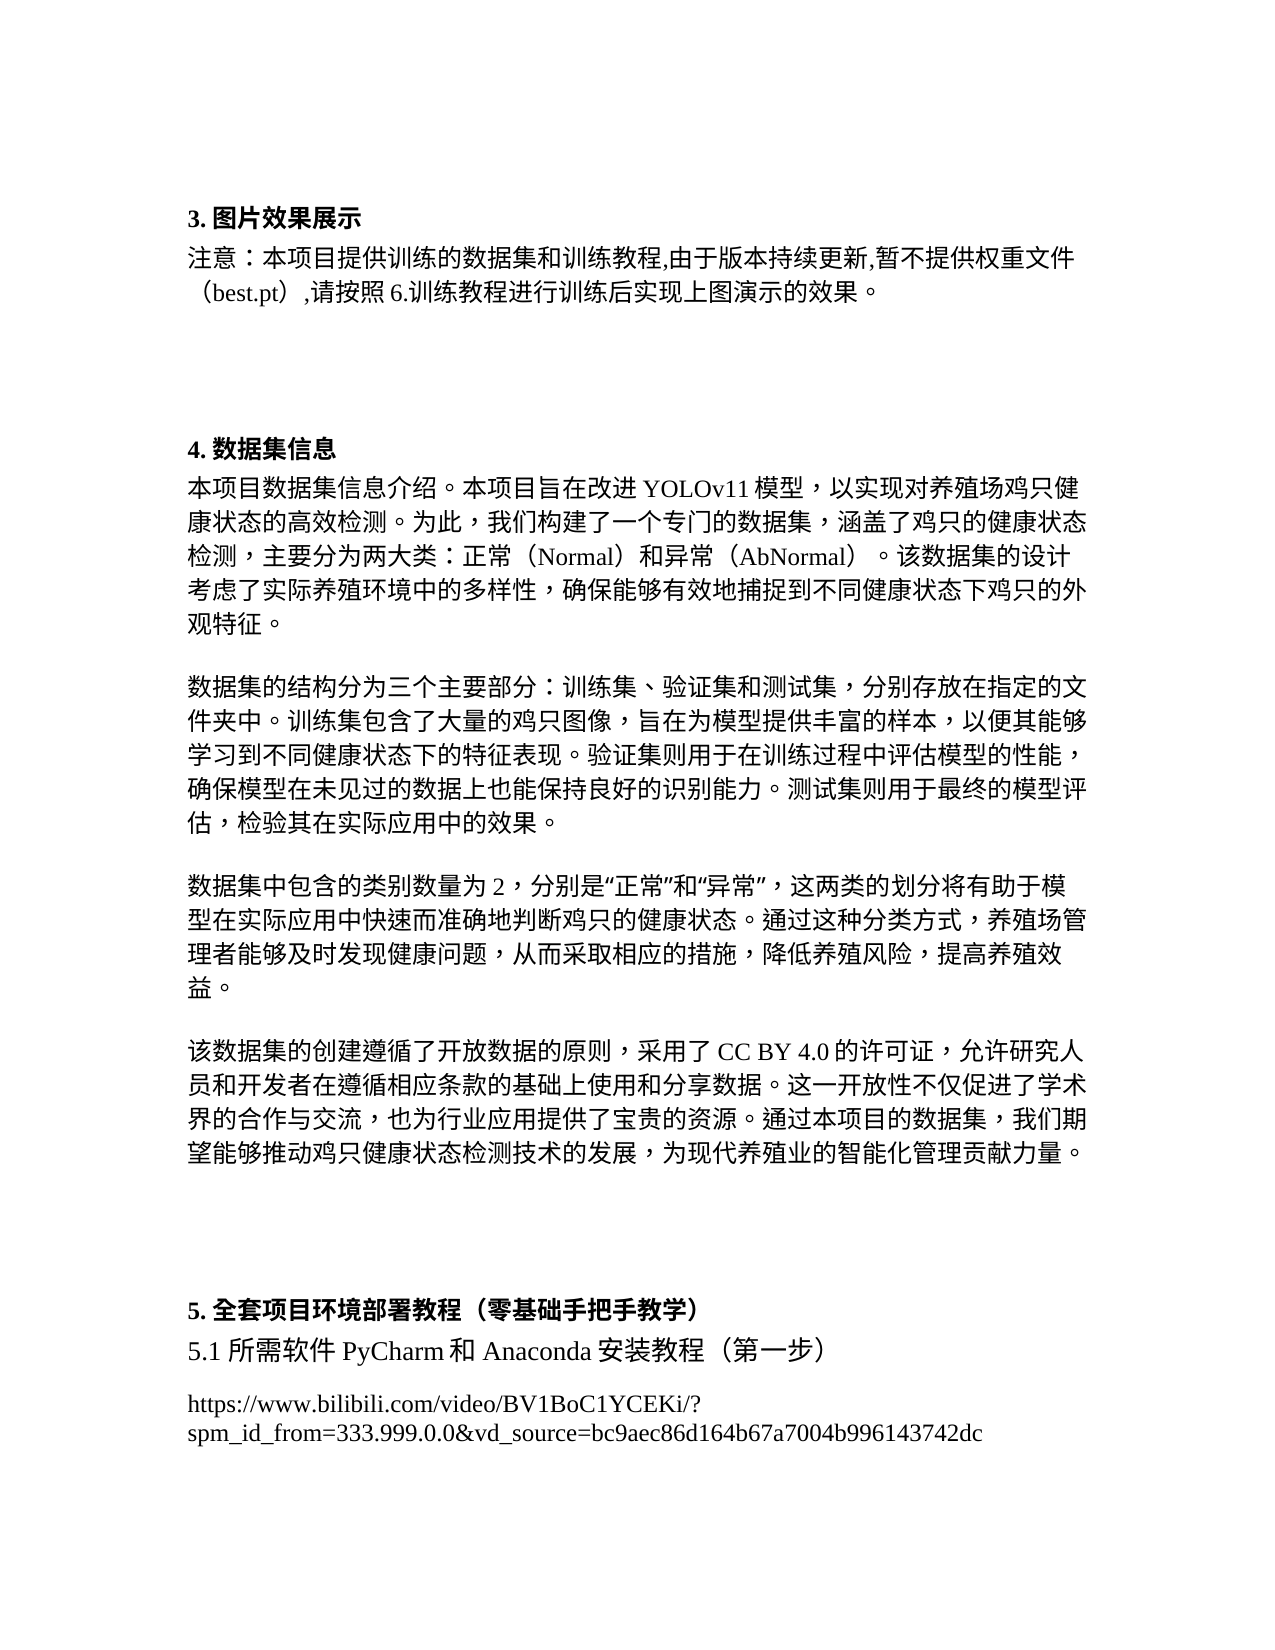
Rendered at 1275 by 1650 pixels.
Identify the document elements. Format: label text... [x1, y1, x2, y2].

subtitle 3. 图片效果展示 [187, 201, 1087, 235]
text 5.1 所需软件PyCharm和Anaconda安装教程（第一步） [187, 1332, 1087, 1369]
text 本项目数据集信息介绍。本项目旨在改进YOLOv11模型，以实现对养殖场鸡只健康状态的高效检测。为此，我们构建了一个专门的数据集，涵盖了鸡只的健康状态检测，主要分为两大类：正常（Normal）和异常（AbNormal）。该数据集的设计考虑了实际养殖环境中的多样性，确保能够有效地捕捉到不同健康状态下鸡只的外观特征。 数据集的结构分为三个主要部分：训练集、验证集和测试集，分别存放在指定的文件夹中。训练集包含了大量的鸡只图像，旨在为模型提供丰富的样本，以便其能够学习到不同健康状态下的特征表现。验证集则用于在训练过程中评估模型的性能，确保模型在未见过的数据上也能保持良好的识别能力。测试集则用于最终的模型评估，检验其在实际应用中的效果。 数据集中包含的类别数量为2，分别是“正常”和“异常”，这两类的划分将有助于模型在实际应用中快速而准确地判断鸡只的健康状态。通过这种分类方式，养殖场管理者能够及时发现健康问题，从而采取相应的措施，降低养殖风险，提高养殖效益。 该数据集的创建遵循了开放数据的原则，采用了CC BY 4.0的许可证，允许研究人员和开发者在遵循相应条款的基础上使用和分享数据。这一开放性不仅促进了学术界的合作与交流，也为行业应用提供了宝贵的资源。通过本项目的数据集，我们期望能够推动鸡只健康状态检测技术的发展，为现代养殖业的智能化管理贡献力量。 [187, 470, 1087, 1170]
subtitle 5. 全套项目环境部署教程（零基础手把手教学） [187, 1293, 1087, 1327]
subtitle 4. 数据集信息 [187, 431, 1087, 465]
text 注意：本项目提供训练的数据集和训练教程,由于版本持续更新,暂不提供权重文件（best.pt）,请按照6.训练教程进行训练后实现上图演示的效果。 [187, 240, 1087, 308]
text https://www.bilibili.com/video/BV1BoC1YCEKi/?spm_id_from=333.999.0.0&vd_source=bc9aec86d164b67a7004b996143742dc [187, 1389, 1087, 1447]
